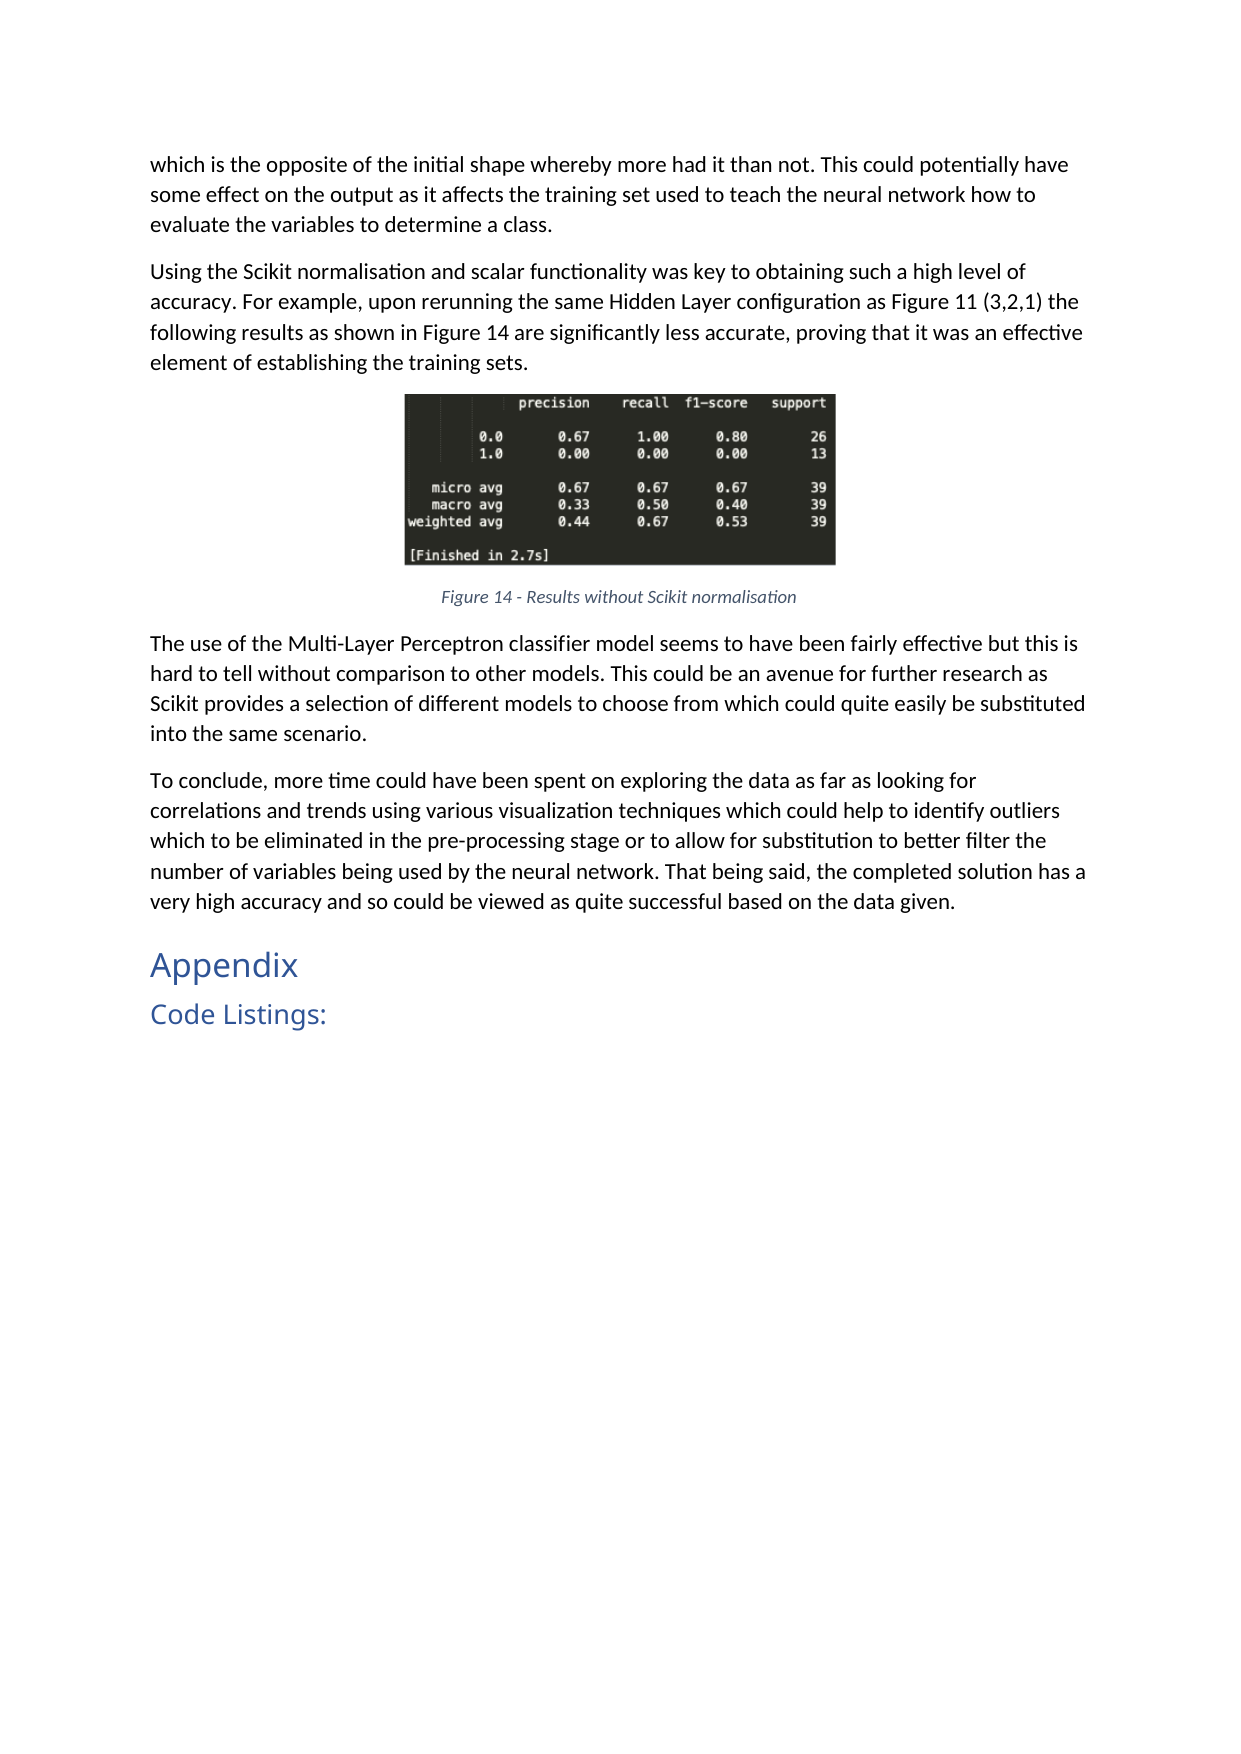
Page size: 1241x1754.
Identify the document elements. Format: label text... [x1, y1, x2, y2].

text To conclude, more time could have been spent on exploring the data as far as looking for correlations and trends using various visualization techniques which could help to identify outliers which to be eliminated in the pre-processing stage or to allow for substitution to better filter the number of variables being used by the neural network. That being said, the completed solution has a very high accuracy and so could be viewed as quite successful based on the data given. [150, 766, 1090, 915]
subtitle Appendix [150, 942, 1090, 988]
text The use of the Multi-Layer Perceptron classifier model seems to have been fairly effective but this is hard to tell without comparison to other models. This could be an avenue for further research as Scikit provides a selection of different models to choose from which could quite easily be substituted into the same scenario. [150, 629, 1090, 747]
picture [404, 394, 836, 566]
text Using the Scikit normalisation and scalar functionality was key to obtaining such a high level of accuracy. For example, upon rerunning the same Hidden Layer configuration as Figure 11 (3,2,1) the following results as shown in Figure 14 are significantly less accurate, proving that it was an effective element of establishing the training sets. [150, 257, 1090, 376]
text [150, 150, 1090, 238]
text Figure 14 - Results without Scikit normalisation [150, 585, 1090, 608]
subtitle Code Listings: [150, 995, 1090, 1032]
